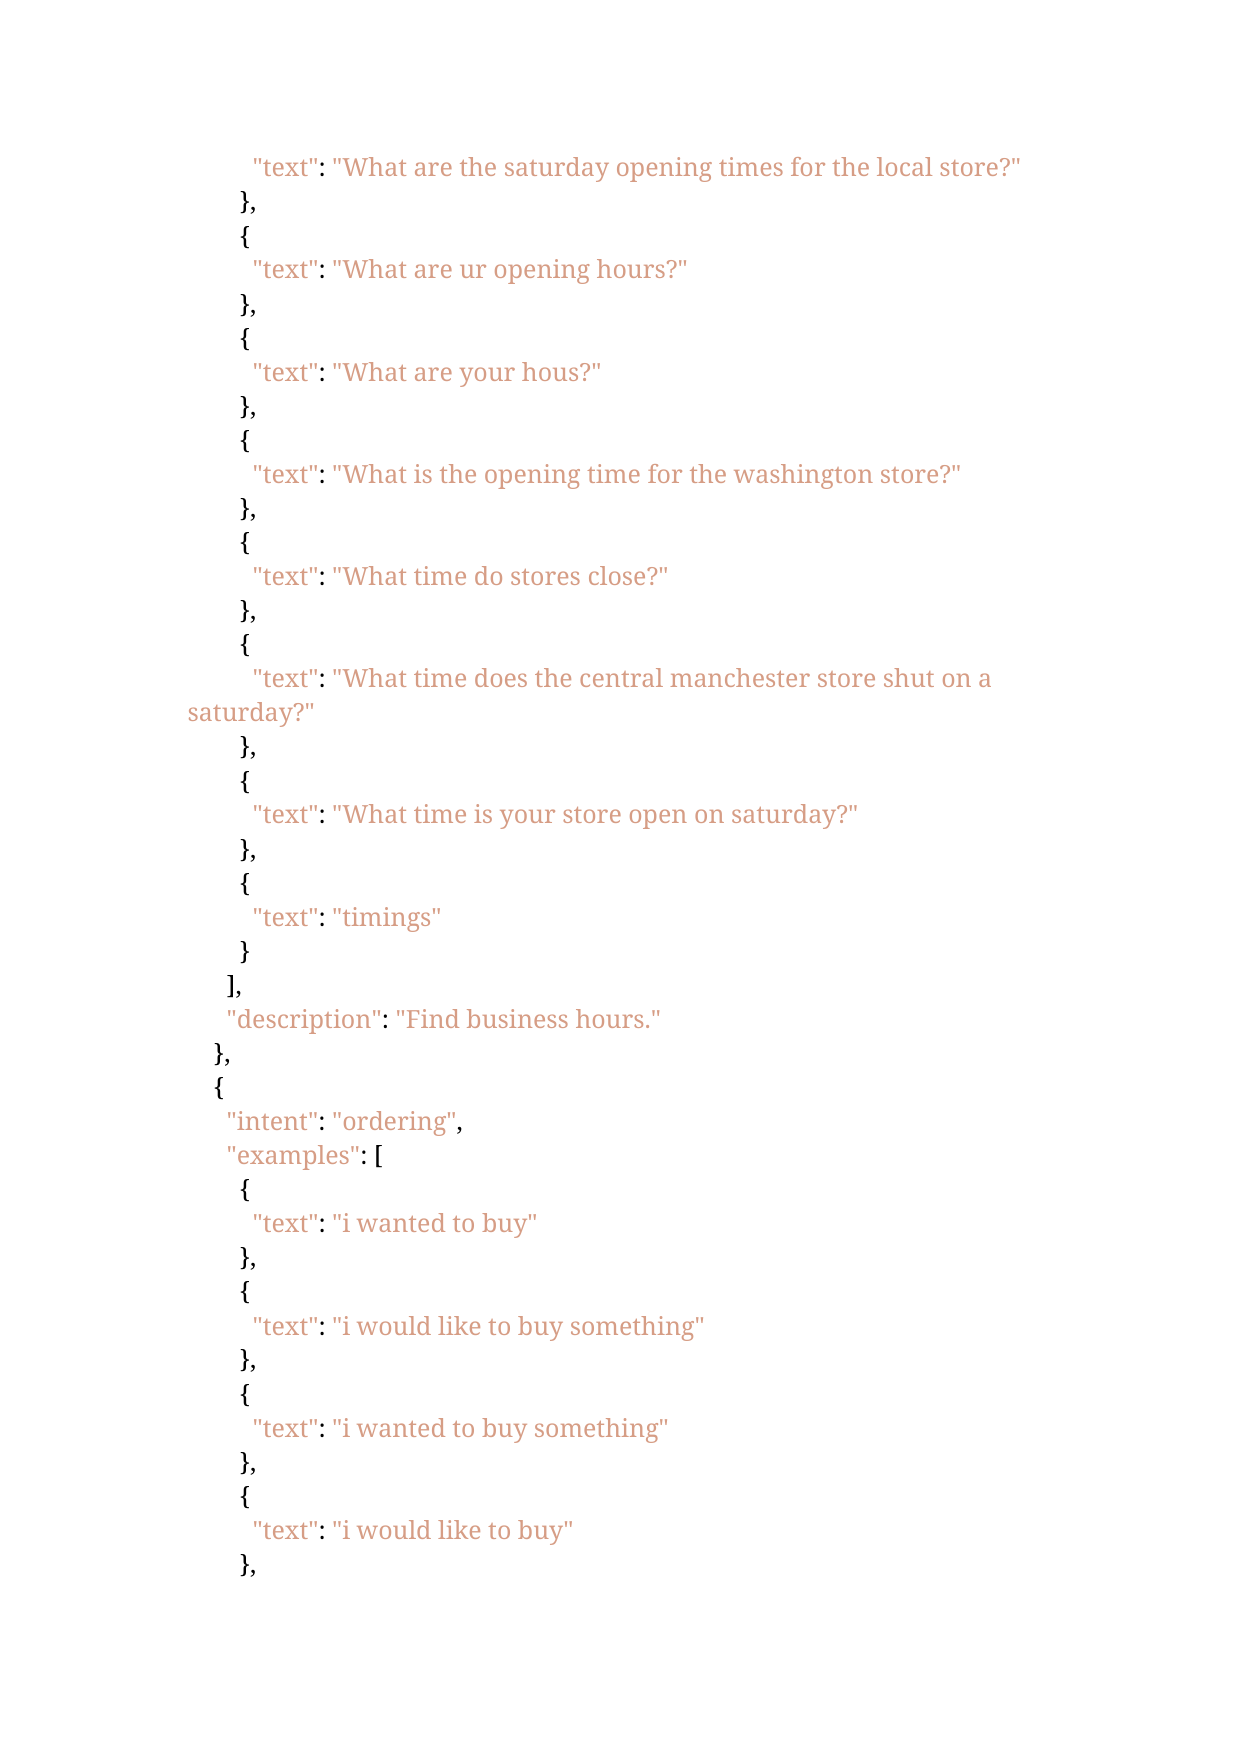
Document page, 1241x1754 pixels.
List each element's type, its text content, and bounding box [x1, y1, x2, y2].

text "description": "Find business hours." [187, 1002, 1053, 1036]
text { [187, 865, 1053, 899]
text "text": "timings" [187, 899, 1053, 933]
text { [187, 763, 1053, 797]
text { [187, 1376, 1053, 1410]
text { [187, 218, 1053, 252]
text "text": "What are your hous?" [187, 354, 1053, 388]
text "text": "What are the saturday opening times for the local store?" [187, 150, 1053, 184]
text { [187, 525, 1053, 559]
text { [187, 320, 1053, 354]
text ], [187, 967, 1053, 1002]
text }, [187, 184, 1053, 218]
text { [187, 627, 1053, 661]
text "text": "What is the opening time for the washington store?" [187, 457, 1053, 491]
text "text": "i wanted to buy" [187, 1206, 1053, 1240]
text }, [187, 1342, 1053, 1376]
text { [187, 1172, 1053, 1206]
text { [187, 422, 1053, 457]
text }, [187, 388, 1053, 422]
text { [187, 1070, 1053, 1104]
text "text": "What time does the central manchester store shut on a saturday?" [187, 661, 1053, 729]
text } [187, 933, 1053, 967]
text "examples": [ [187, 1138, 1053, 1172]
text { [187, 1274, 1053, 1308]
text }, [187, 831, 1053, 865]
text }, [187, 1444, 1053, 1478]
text }, [187, 1547, 1053, 1581]
text "intent": "ordering", [187, 1104, 1053, 1138]
text }, [187, 593, 1053, 627]
text }, [187, 491, 1053, 525]
text }, [187, 1036, 1053, 1070]
text }, [187, 1240, 1053, 1274]
text "text": "i wanted to buy something" [187, 1410, 1053, 1444]
text }, [187, 286, 1053, 320]
text "text": "What time is your store open on saturday?" [187, 797, 1053, 831]
text { [187, 1478, 1053, 1512]
text "text": "What are ur opening hours?" [187, 252, 1053, 286]
text }, [187, 729, 1053, 763]
text "text": "i would like to buy" [187, 1512, 1053, 1547]
text "text": "What time do stores close?" [187, 559, 1053, 593]
text "text": "i would like to buy something" [187, 1308, 1053, 1342]
